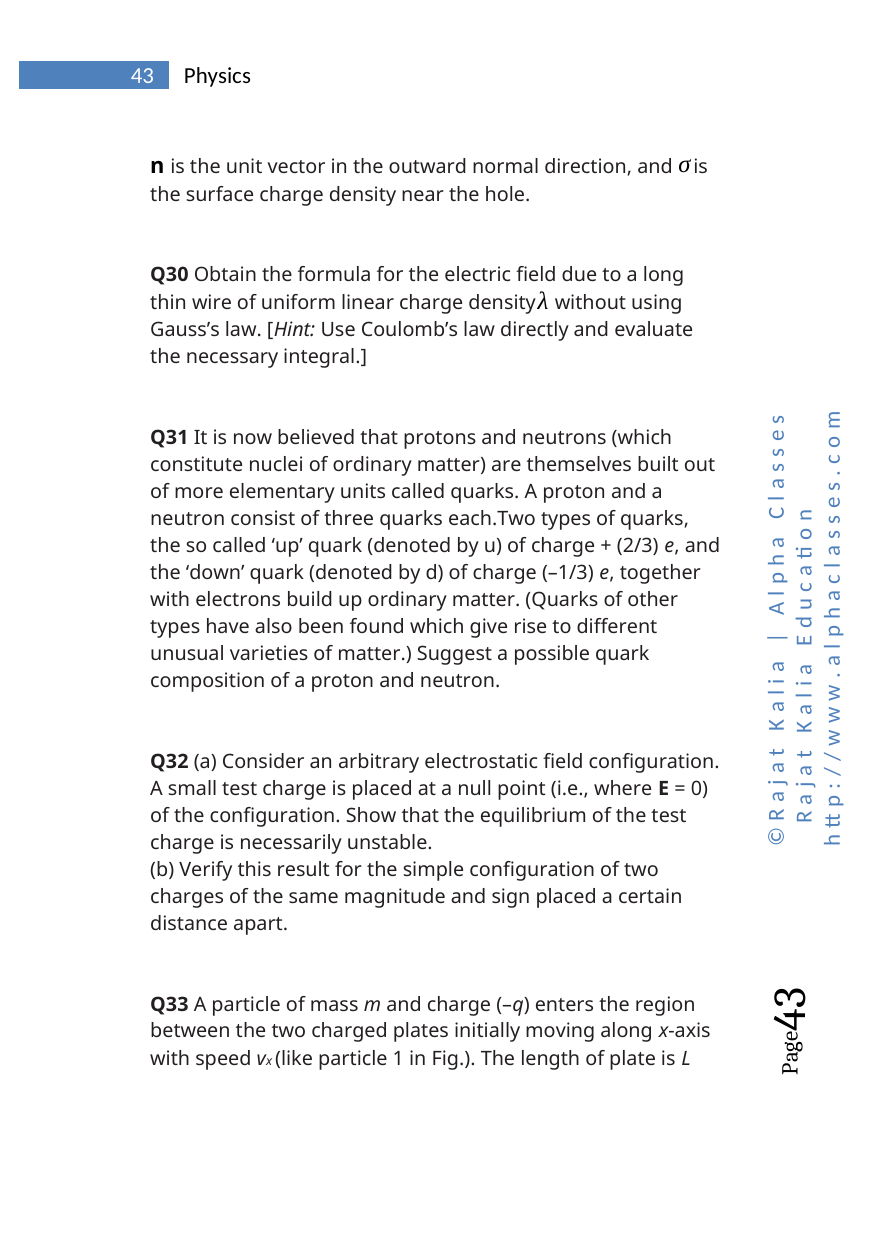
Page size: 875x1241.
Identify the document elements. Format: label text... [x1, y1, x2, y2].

text Q31 It is now believed that protons and neutrons (which constitute nuclei of ordinary matter) are themselves built out of more elementary units called quarks. A proton and a neutron consist of three quarks each.Two types of quarks, the so called ‘up’ quark (denoted by u) of charge + (2/3) e, and the ‘down’ quark (denoted by d) of charge (–1/3) e, together with electrons build up ordinary matter. (Quarks of other types have also been found which give rise to different unusual varieties of matter.) Suggest a possible quark composition of a proton and neutron. [150, 423, 724, 693]
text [150, 150, 724, 207]
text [150, 990, 724, 1071]
text Q30 Obtain the formula for the electric field due to a long thin wire of uniform linear charge density without using Gauss’s law. [Hint: Use Coulomb’s law directly and evaluate the necessary integral.] [150, 261, 724, 369]
text Q32 (a) Consider an arbitrary electrostatic field configuration. A small test charge is placed at a null point (i.e., where E = 0) of the configuration. Show that the equilibrium of the test charge is necessarily unstable. [150, 747, 724, 855]
text (b) Verify this result for the simple configuration of two charges of the same magnitude and sign placed a certain distance apart. [150, 855, 724, 936]
